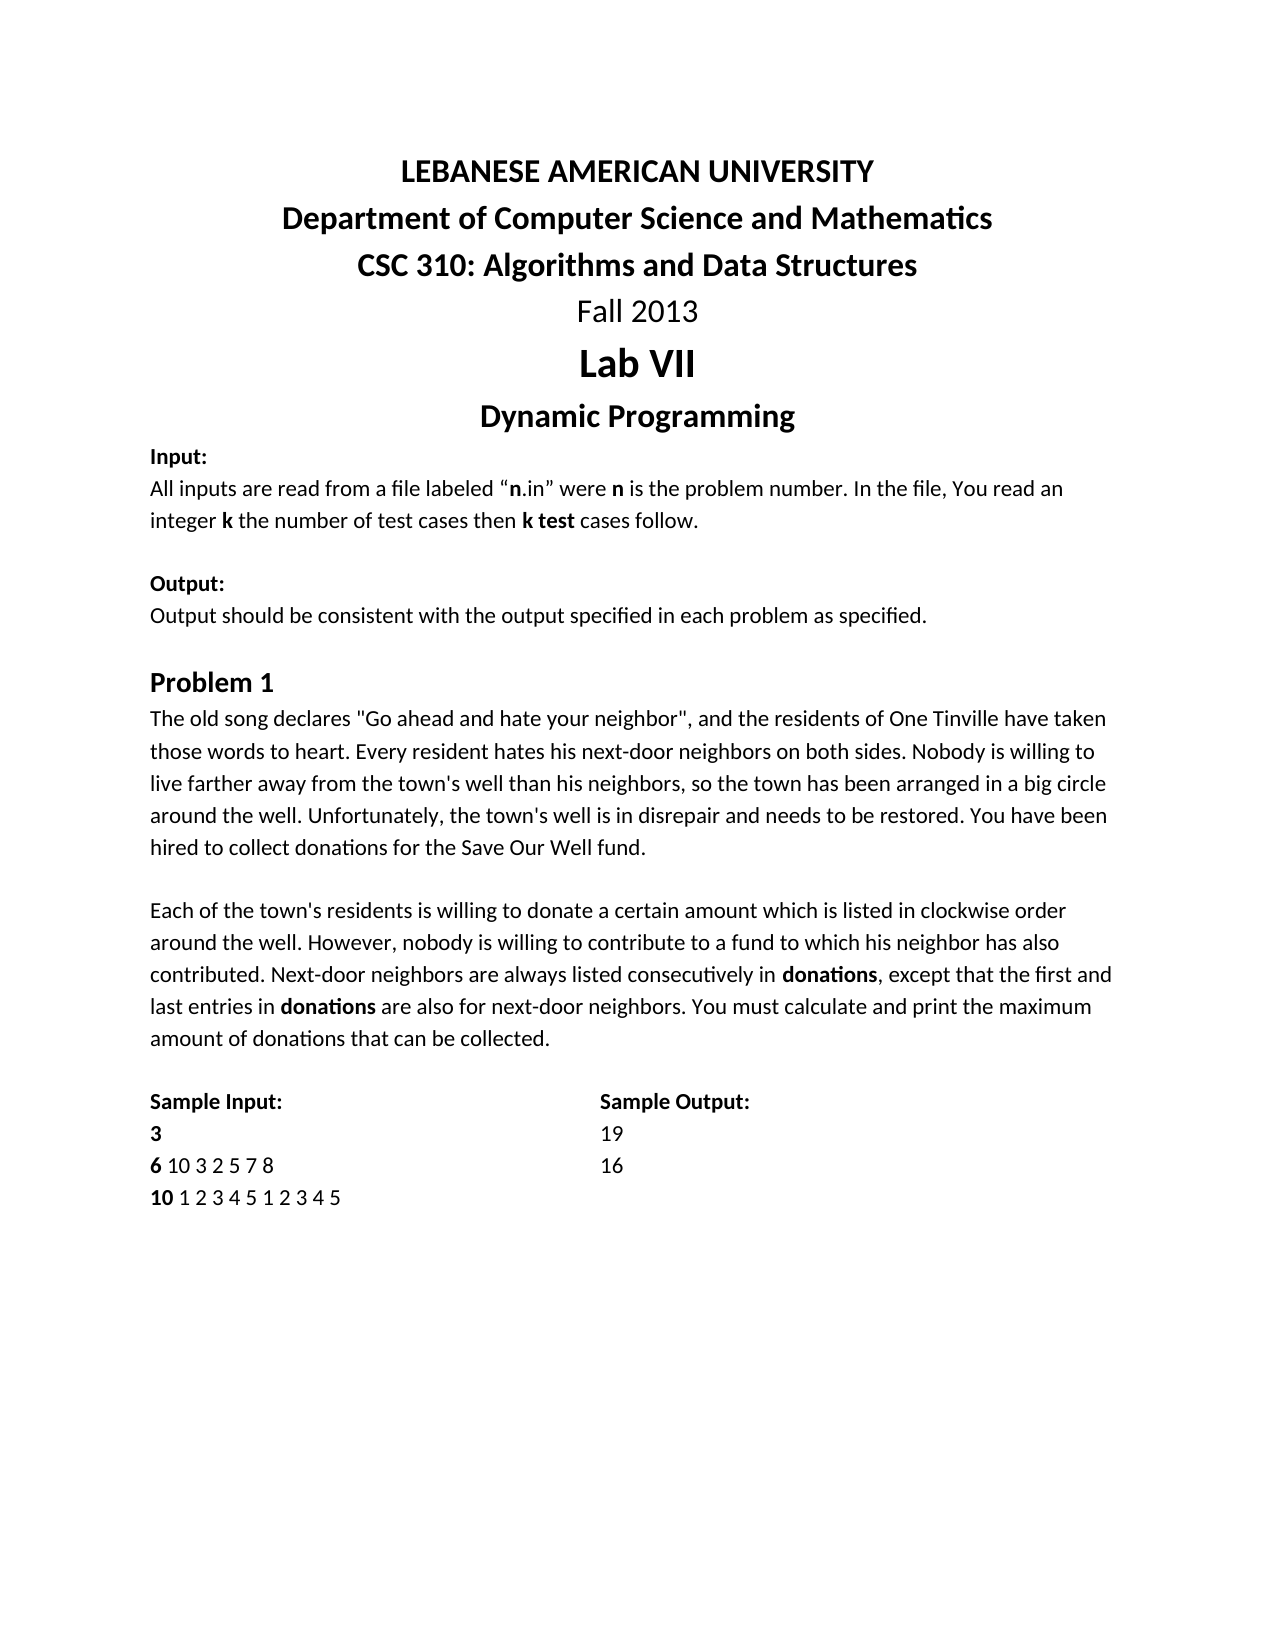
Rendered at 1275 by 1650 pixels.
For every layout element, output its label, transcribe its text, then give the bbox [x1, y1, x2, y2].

text LEBANESE AMERICAN UNIVERSITY [150, 150, 1125, 191]
text Each of the town's residents is willing to donate a certain amount which is listed in clockwise order around the well. However, nobody is willing to contribute to a fund to which his neighbor has also contributed. Next-door neighbors are always listed consecutively in donations, except that the first and last entries in donations are also for next-door neighbors. You must calculate and print the maximum amount of donations that can be collected. [150, 896, 1125, 1052]
text Output should be consistent with the output specified in each problem as specified. [150, 601, 1125, 629]
text CSC 310: Algorithms and Data Structures [150, 243, 1125, 284]
text Input: [150, 442, 1125, 470]
text The old song declares "Go ahead and hate your neighbor", and the residents of One Tinville have taken those words to heart. Every resident hates his next-door neighbors on both sides. Nobody is willing to live farther away from the town's well than his neighbors, so the town has been arranged in a big circle around the well. Unfortunately, the town's well is in disrepair and needs to be restored. You have been hired to collect donations for the Save Our Well fund. [150, 704, 1125, 861]
text Dynamic Programming [150, 396, 1125, 436]
text 10 1 2 3 4 5 1 2 3 4 5 [150, 1183, 1125, 1211]
text All inputs are read from a file labeled “n.in” were n is the problem number. In the file, You read an integer k the number of test cases then k test cases follow. [150, 474, 1125, 535]
text Sample Input: Sample Output: [150, 1087, 1125, 1115]
text 3 19 [150, 1119, 1125, 1147]
text 6 10 3 2 5 7 8 16 [150, 1151, 1125, 1179]
text Department of Computer Science and Mathematics [150, 197, 1125, 237]
text Fall 2013 [150, 290, 1125, 331]
text Lab VII [150, 337, 1125, 388]
text Problem 1 [150, 664, 1125, 699]
text Output: [150, 569, 1125, 597]
